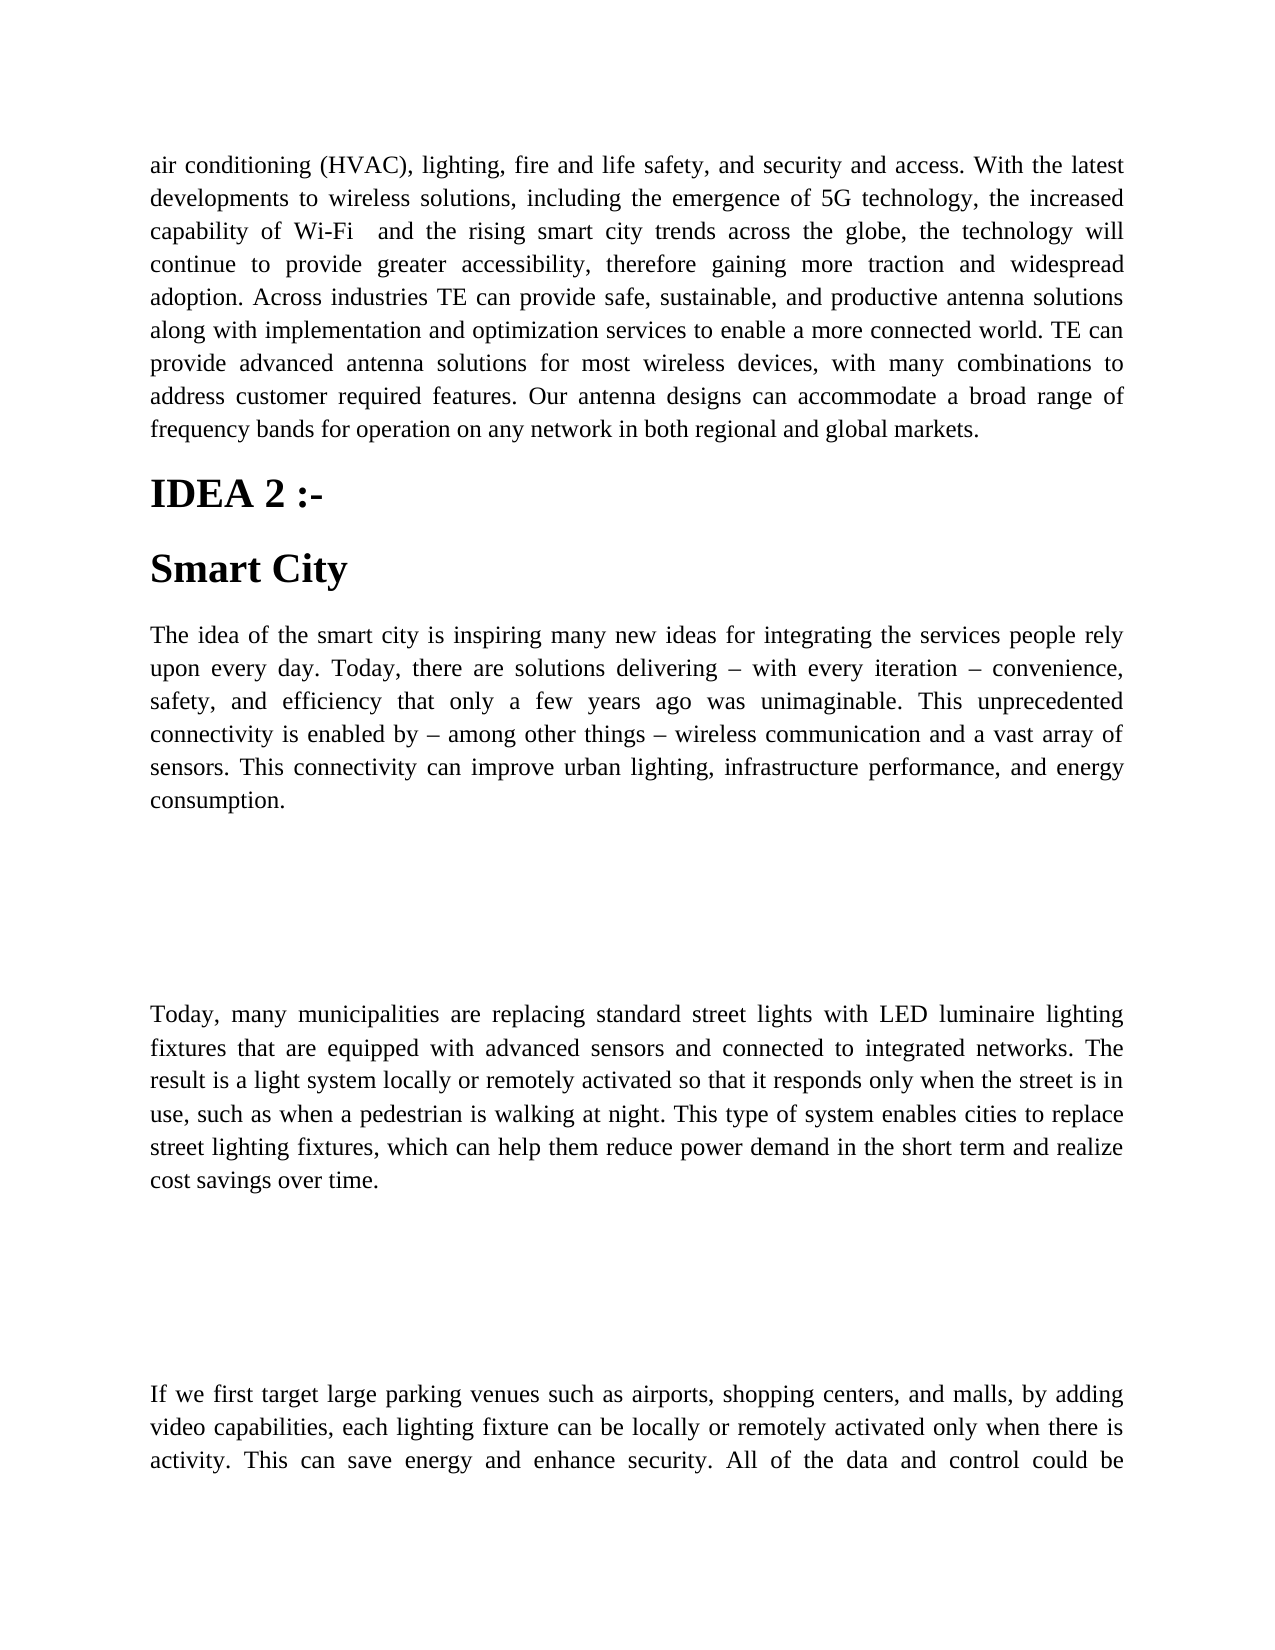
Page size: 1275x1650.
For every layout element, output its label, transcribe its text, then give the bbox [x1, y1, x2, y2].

text Today, many municipalities are replacing standard street lights with LED luminaire lighting fixtures that are equipped with advanced sensors and connected to integrated networks. The result is a light system locally or remotely activated so that it responds only when the street is in use, such as when a pedestrian is walking at night. This type of system enables cities to replace street lighting fixtures, which can help them reduce power demand in the short term and realize cost savings over time. [150, 999, 1125, 1193]
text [150, 1379, 1125, 1474]
text IDEA 2 :- [150, 468, 1125, 516]
text The idea of the smart city is inspiring many new ideas for integrating the services people rely upon every day. Today, there are solutions delivering – with every iteration – convenience, safety, and efficiency that only a few years ago was unimaginable. This unprecedented connectivity is enabled by – among other things – wireless communication and a vast array of sensors. This connectivity can improve urban lighting, infrastructure performance, and energy consumption. [150, 620, 1125, 814]
text Smart City [150, 544, 1125, 592]
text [150, 150, 1125, 443]
